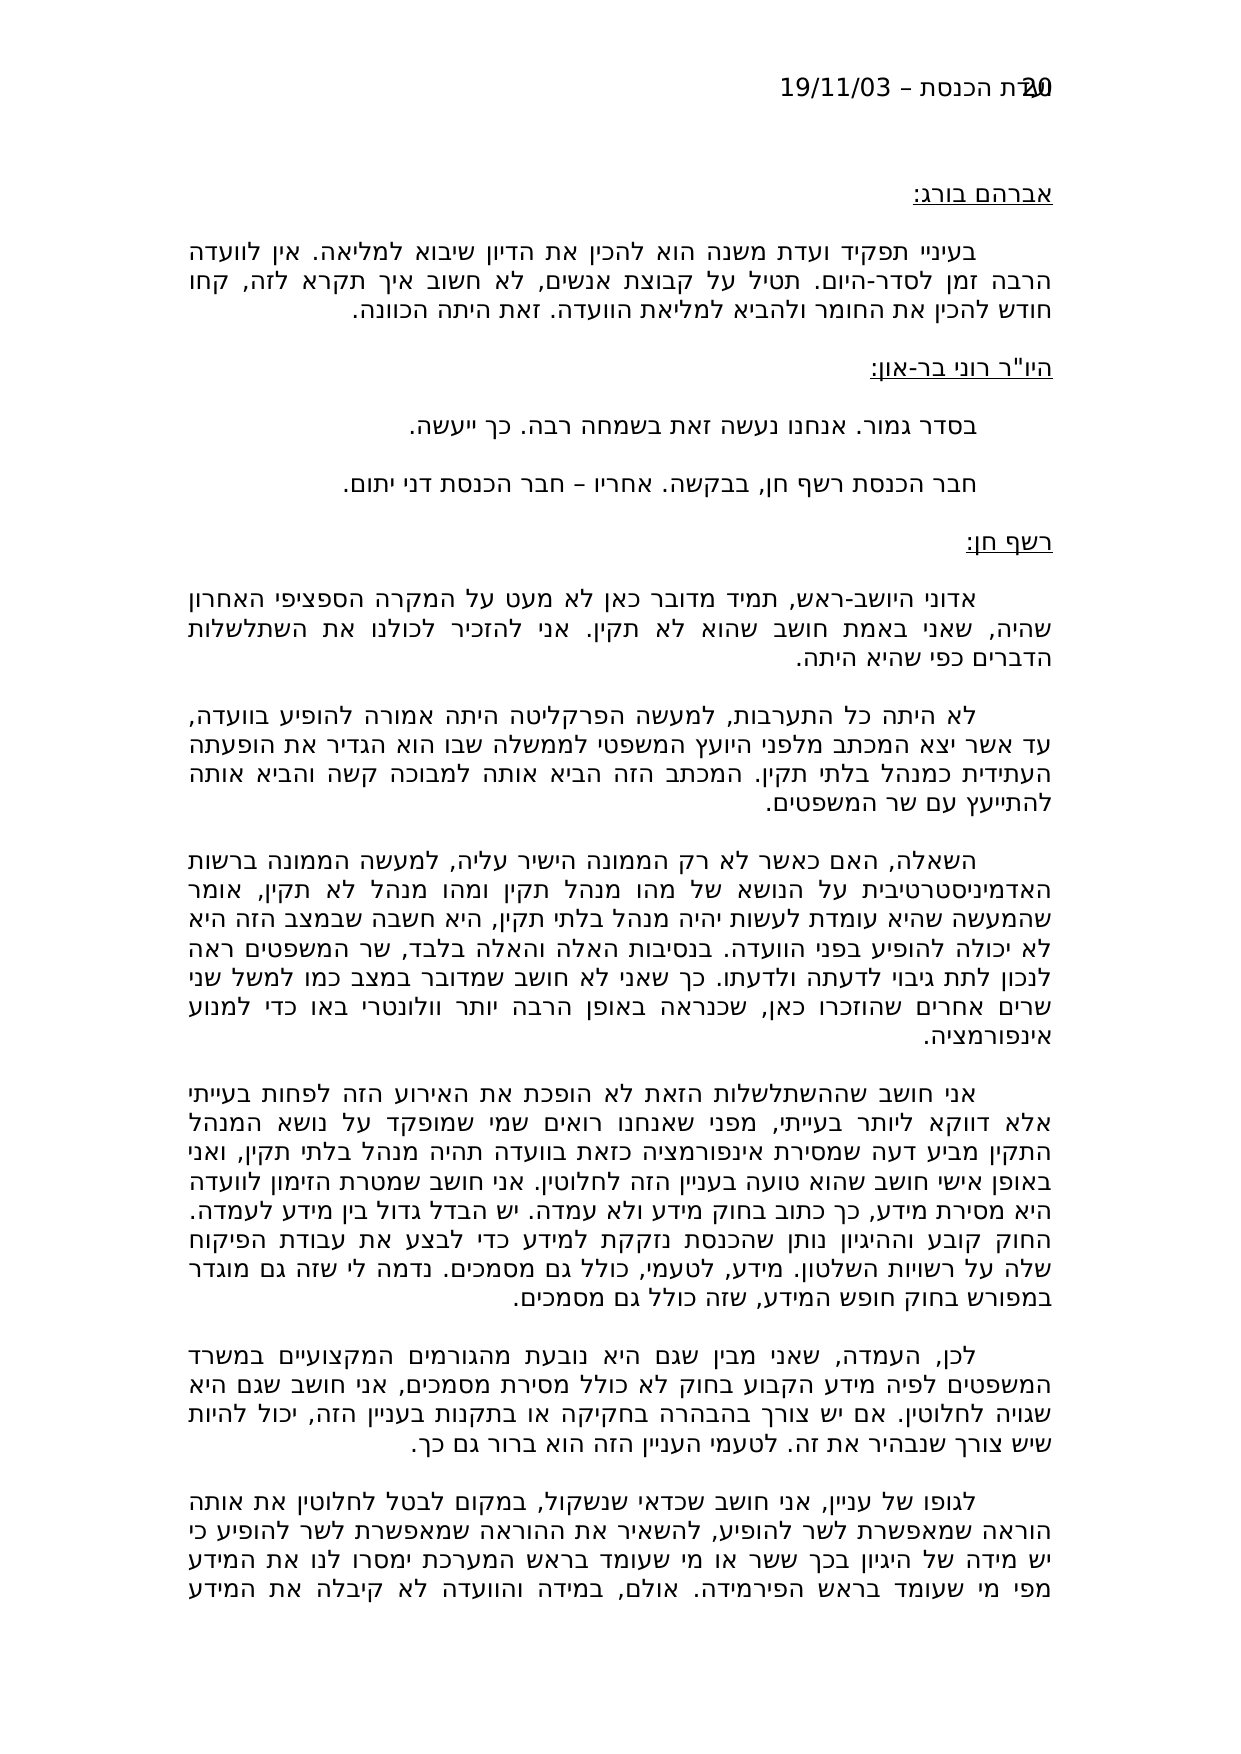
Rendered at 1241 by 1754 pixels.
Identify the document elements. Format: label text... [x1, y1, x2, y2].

text אדוני היושב-ראש, תמיד מדובר כאן לא מעט על המקרה הספציפי האחרון שהיה, שאני באמת חושב שהוא לא תקין. אני להזכיר לכולנו את השתלשלות הדברים כפי שהיא היתה. [187, 584, 1053, 672]
text בסדר גמור. אנחנו נעשה זאת בשמחה רבה. כך ייעשה. [187, 411, 1053, 440]
text חבר הכנסת רשף חן, בבקשה. אחריו – חבר הכנסת דני יתום. [187, 469, 1053, 498]
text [187, 1487, 1053, 1603]
text רשף חן: [187, 527, 1053, 556]
text לא היתה כל התערבות, למעשה הפרקליטה היתה אמורה להופיע בוועדה, עד אשר יצא המכתב מלפני היועץ המשפטי לממשלה שבו הוא הגדיר את הופעתה העתידית כמנהל בלתי תקין. המכתב הזה הביא אותה למבוכה קשה והביא אותה להתייעץ עם שר המשפטים. [187, 701, 1053, 817]
text לכן, העמדה, שאני מבין שגם היא נובעת מהגורמים המקצועיים במשרד המשפטים לפיה מידע הקבוע בחוק לא כולל מסירת מסמכים, אני חושב שגם היא שגויה לחלוטין. אם יש צורך בהבהרה בחקיקה או בתקנות בעניין הזה, יכול להיות שיש צורך שנבהיר את זה. לטעמי העניין הזה הוא ברור גם כך. [187, 1341, 1053, 1458]
text אברהם בורג: [187, 179, 1053, 208]
text אני חושב שההשתלשלות הזאת לא הופכת את האירוע הזה לפחות בעייתי אלא דווקא ליותר בעייתי, מפני שאנחנו רואים שמי שמופקד על נושא המנהל התקין מביע דעה שמסירת אינפורמציה כזאת בוועדה תהיה מנהל בלתי תקין, ואני באופן אישי חושב שהוא טועה בעניין הזה לחלוטין. אני חושב שמטרת הזימון לוועדה היא מסירת מידע, כך כתוב בחוק מידע ולא עמדה. יש הבדל גדול בין מידע לעמדה. החוק קובע וההיגיון נותן שהכנסת נזקקת למידע כדי לבצע את עבודת הפיקוח שלה על רשויות השלטון. מידע, לטעמי, כולל גם מסמכים. נדמה לי שזה גם מוגדר במפורש בחוק חופש המידע, שזה כולל גם מסמכים. [187, 1079, 1053, 1312]
text השאלה, האם כאשר לא רק הממונה הישיר עליה, למעשה הממונה ברשות האדמיניסטרטיבית על הנושא של מהו מנהל תקין ומהו מנהל לא תקין, אומר שהמעשה שהיא עומדת לעשות יהיה מנהל בלתי תקין, היא חשבה שבמצב הזה היא לא יכולה להופיע בפני הוועדה. בנסיבות האלה והאלה בלבד, שר המשפטים ראה לנכון לתת גיבוי לדעתה ולדעתו. כך שאני לא חושב שמדובר במצב כמו למשל שני שרים אחרים שהוזכרו כאן, שכנראה באופן הרבה יותר וולונטרי באו כדי למנוע אינפורמציה. [187, 846, 1053, 1050]
text בעיניי תפקיד ועדת משנה הוא להכין את הדיון שיבוא למליאה. אין לוועדה הרבה זמן לסדר-היום. תטיל על קבוצת אנשים, לא חשוב איך תקרא לזה, קחו חודש להכין את החומר ולהביא למליאת הוועדה. זאת היתה הכוונה. [187, 237, 1053, 324]
text היו"ר רוני בר-און: [187, 353, 1053, 382]
